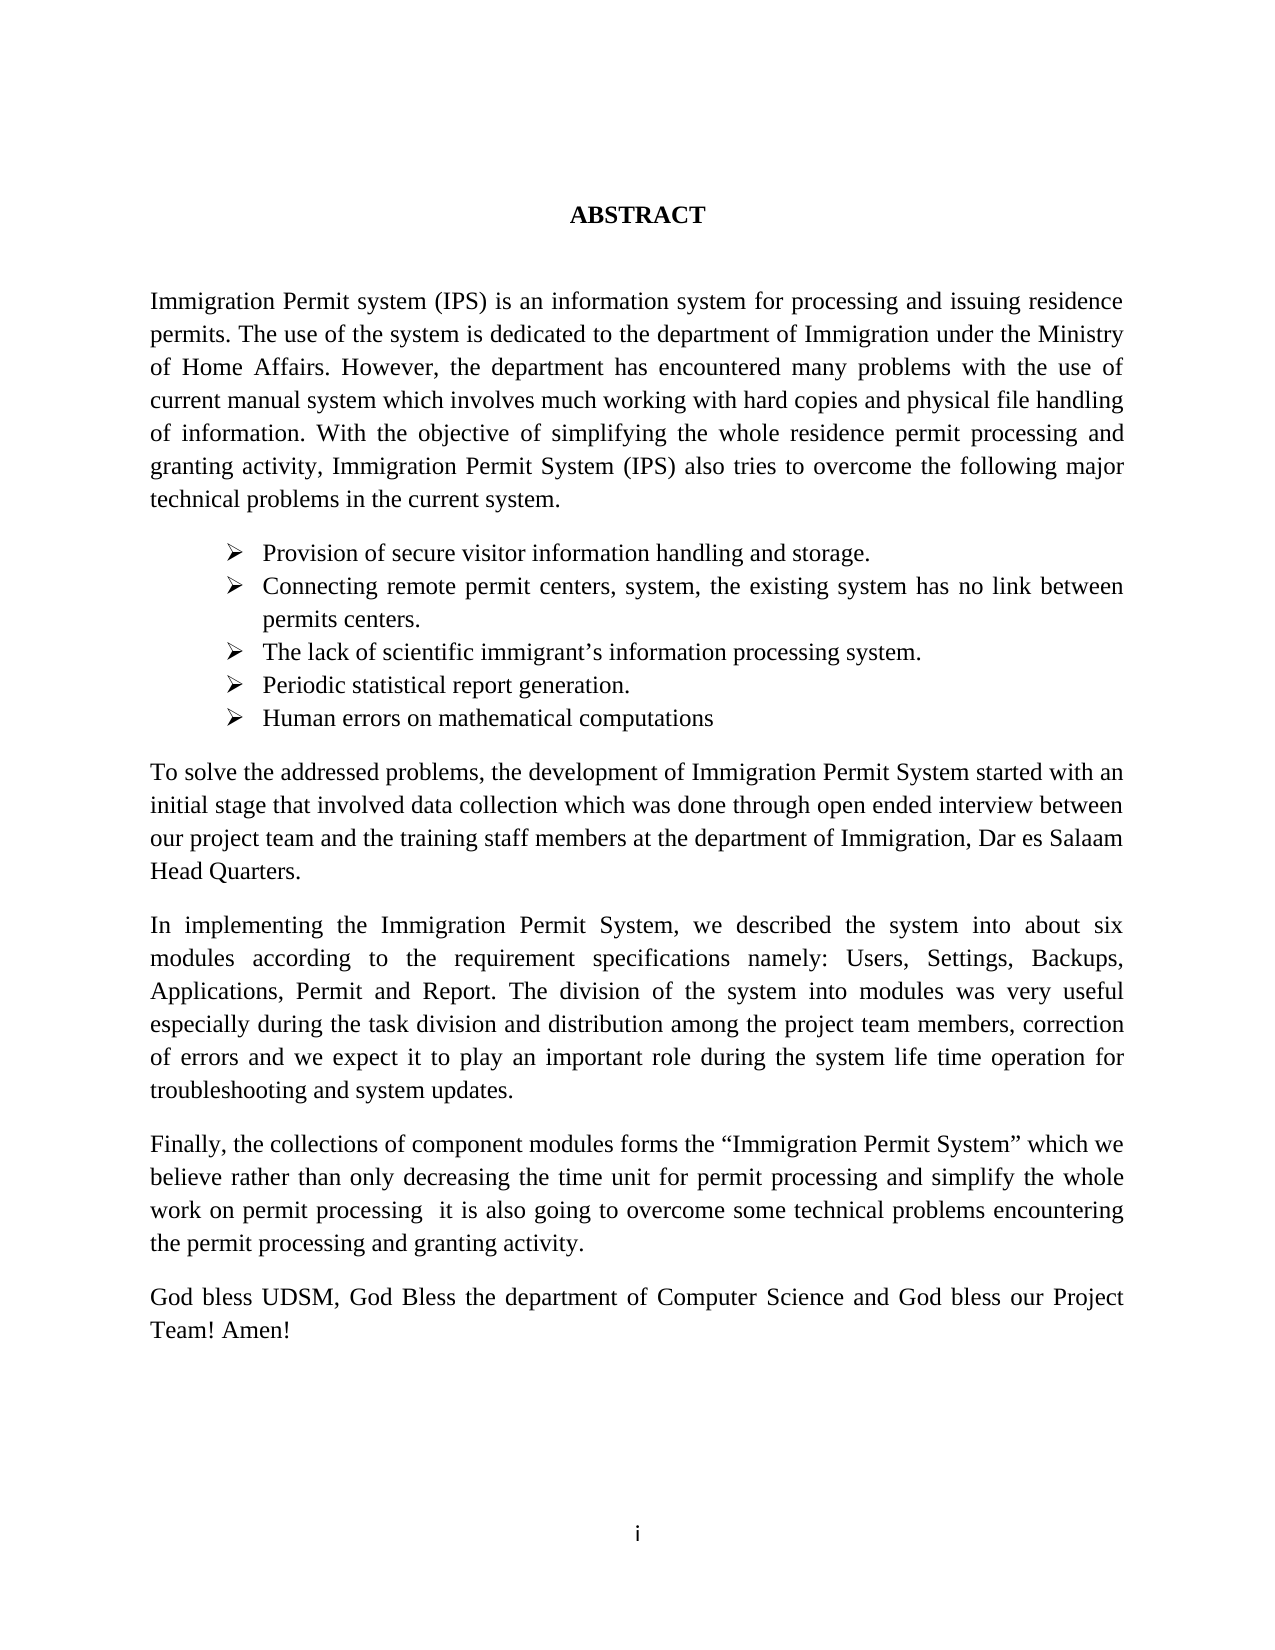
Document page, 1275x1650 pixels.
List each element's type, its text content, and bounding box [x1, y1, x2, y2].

list Provision of secure visitor information handling and storage. [225, 538, 1125, 567]
subtitle ABSTRACT [150, 200, 1125, 229]
list Connecting remote permit centers, system, the existing system has no link between permits centers. [225, 571, 1125, 633]
text In implementing the Immigration Permit System, we described the system into about six modules according to the requirement specifications namely: Users, Settings, Backups, Applications, Permit and Report. The division of the system into modules was very useful especially during the task division and distribution among the project team members, correction of errors and we expect it to play an important role during the system life time operation for troubleshooting and system updates. [150, 910, 1125, 1104]
list Human errors on mathematical computations [225, 703, 1125, 732]
list The lack of scientific immigrant’s information processing system. [225, 637, 1125, 666]
list Periodic statistical report generation. [225, 670, 1125, 699]
text To solve the addressed problems, the development of Immigration Permit System started with an initial stage that involved data collection which was done through open ended interview between our project team and the training staff members at the department of Immigration, Dar es Salaam Head Quarters. [150, 757, 1125, 885]
text Immigration Permit system (IPS) is an information system for processing and issuing residence permits. The use of the system is dedicated to the department of Immigration under the Ministry of Home Affairs. However, the department has encountered many problems with the use of current manual system which involves much working with hard copies and physical file handling of information. With the objective of simplifying the whole residence permit processing and granting activity, Immigration Permit System (IPS) also tries to overcome the following major technical problems in the current system. [150, 286, 1125, 513]
text Finally, the collections of component modules forms the “Immigration Permit System” which we believe rather than only decreasing the time unit for permit processing and simplify the whole work on permit processing it is also going to overcome some technical problems encountering the permit processing and granting activity. [150, 1129, 1125, 1257]
text God bless UDSM, God Bless the department of Computer Science and God bless our Project Team! Amen! [150, 1282, 1125, 1343]
